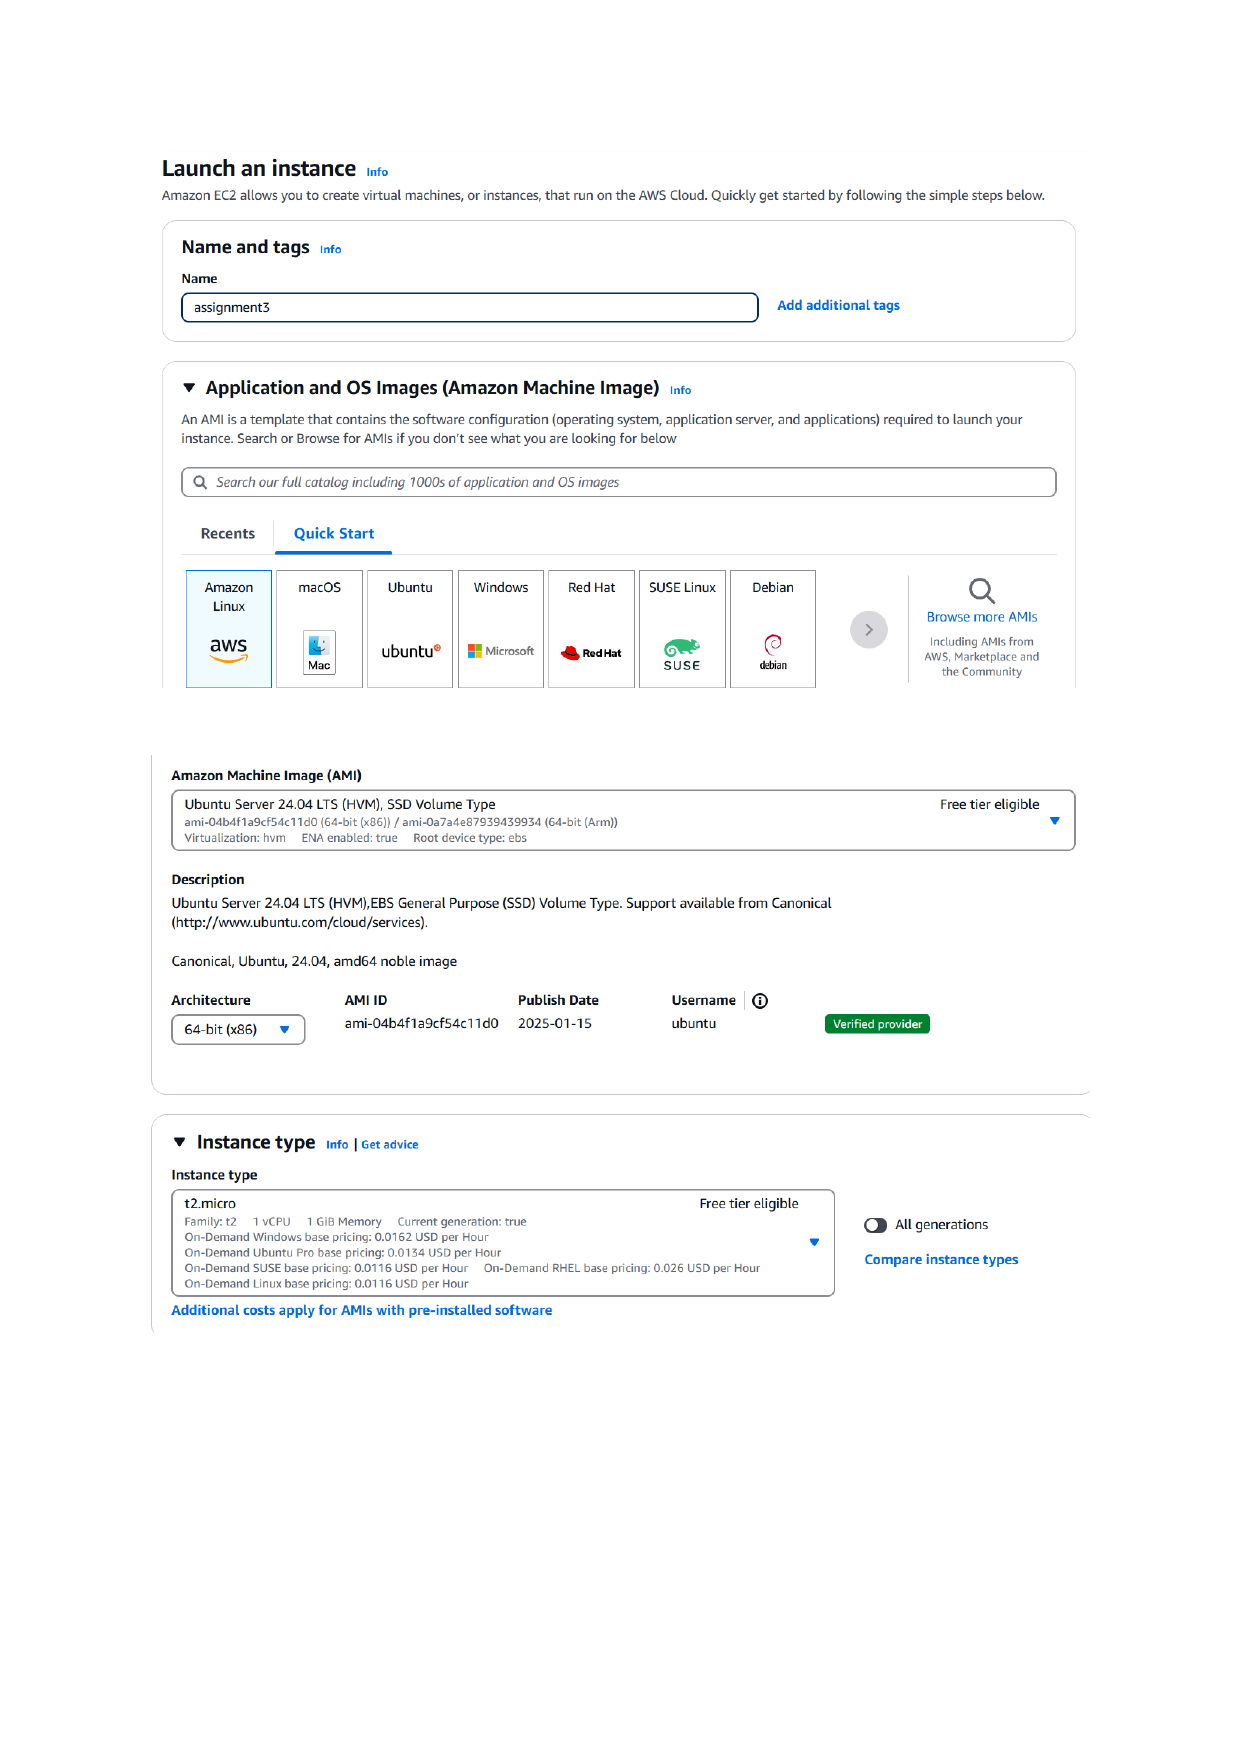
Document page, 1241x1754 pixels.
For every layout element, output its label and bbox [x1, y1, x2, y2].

picture [150, 755, 1091, 1333]
picture [150, 150, 1091, 688]
